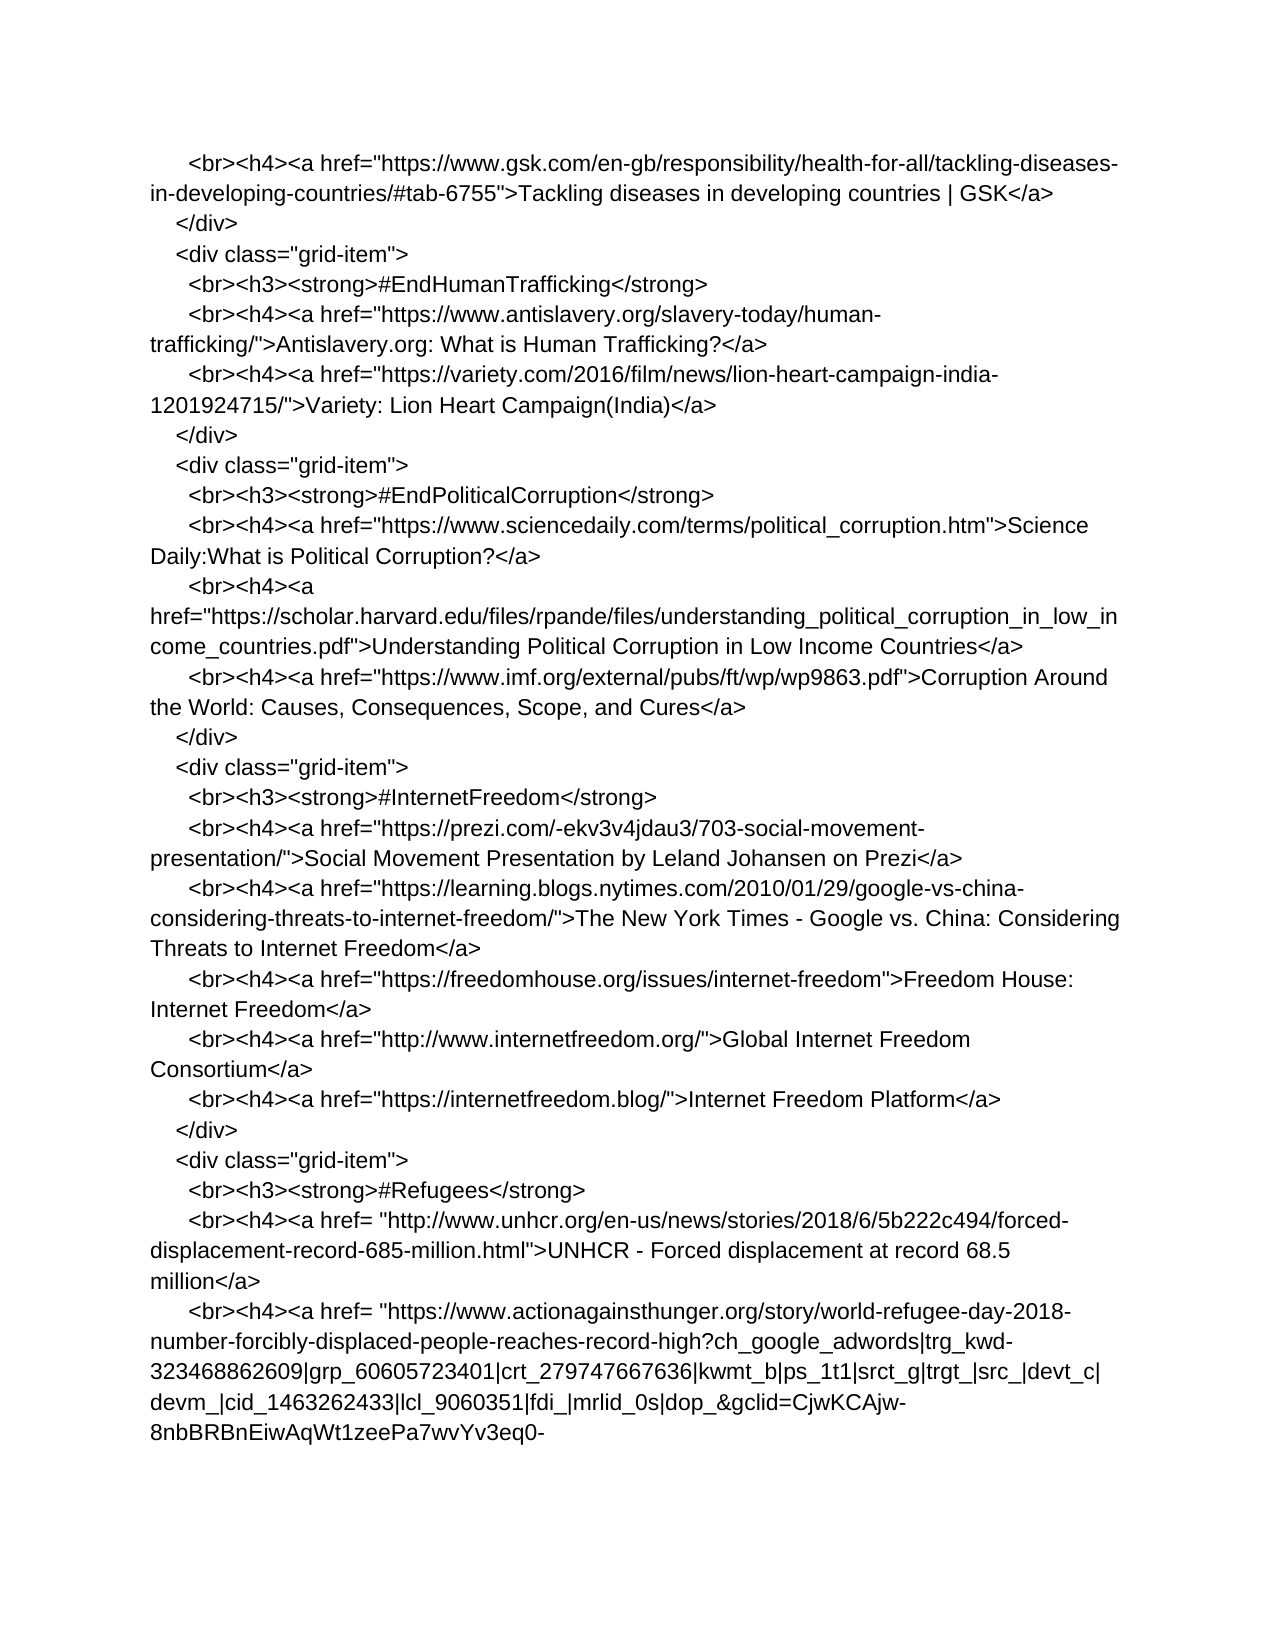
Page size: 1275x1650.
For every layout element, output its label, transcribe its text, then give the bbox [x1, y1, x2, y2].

text <br><h4><a href="https://freedomhouse.org/issues/internet-freedom">Freedom House: Internet Freedom</a> [150, 966, 1125, 1022]
text <br><h4><a href="https://www.gsk.com/en-gb/responsibility/health-for-all/tackling-diseases-in-developing-countries/#tab-6755">Tackling diseases in developing countries | GSK</a> [150, 150, 1125, 207]
text </div> [150, 724, 1125, 750]
text <br><h4><a href= "http://www.unhcr.org/en-us/news/stories/2018/6/5b222c494/forced-displacement-record-685-million.html">UNHCR - Forced displacement at record 68.5 million</a> [150, 1207, 1125, 1294]
text <div class="grid-item"> [150, 452, 1125, 478]
text <br><h4><a href="https://prezi.com/-ekv3v4jdau3/703-social-movement-presentation/">Social Movement Presentation by Leland Johansen on Prezi</a> [150, 814, 1125, 871]
text <br><h4><a href="https://learning.blogs.nytimes.com/2010/01/29/google-vs-china-considering-threats-to-internet-freedom/">The New York Times - Google vs. China: Considering Threats to Internet Freedom</a> [150, 875, 1125, 962]
text <br><h3><strong>#Refugees</strong> [150, 1177, 1125, 1203]
text <br><h4><a href="http://www.internetfreedom.org/">Global Internet Freedom Consortium</a> [150, 1026, 1125, 1083]
text <br><h4><a href="https://internetfreedom.blog/">Internet Freedom Platform</a> [150, 1086, 1125, 1113]
text <div class="grid-item"> [150, 1147, 1125, 1173]
text <br><h4><a href="https://www.sciencedaily.com/terms/political_corruption.htm">Science Daily:What is Political Corruption?</a> [150, 512, 1125, 569]
text <br><h4><a href="https://www.imf.org/external/pubs/ft/wp/wp9863.pdf">Corruption Around the World: Causes, Consequences, Scope, and Cures</a> [150, 663, 1125, 720]
text <br><h4><a href="https://variety.com/2016/film/news/lion-heart-campaign-india-1201924715/">Variety: Lion Heart Campaign(India)</a> [150, 361, 1125, 418]
text </div> [150, 210, 1125, 237]
text <div class="grid-item"> [150, 241, 1125, 267]
text <br><h3><strong>#EndHumanTrafficking</strong> [150, 271, 1125, 297]
text <br><h3><strong>#EndPoliticalCorruption</strong> [150, 482, 1125, 509]
text <div class="grid-item"> [150, 754, 1125, 781]
text </div> [150, 1117, 1125, 1143]
text </div> [150, 422, 1125, 448]
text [150, 1298, 1125, 1445]
text <br><h4><a href="https://www.antislavery.org/slavery-today/human-trafficking/">Antislavery.org: What is Human Trafficking?</a> [150, 301, 1125, 358]
text <br><h3><strong>#InternetFreedom</strong> [150, 784, 1125, 811]
text <br><h4><a href="https://scholar.harvard.edu/files/rpande/files/understanding_political_corruption_in_low_income_countries.pdf">Understanding Political Corruption in Low Income Countries</a> [150, 573, 1125, 660]
